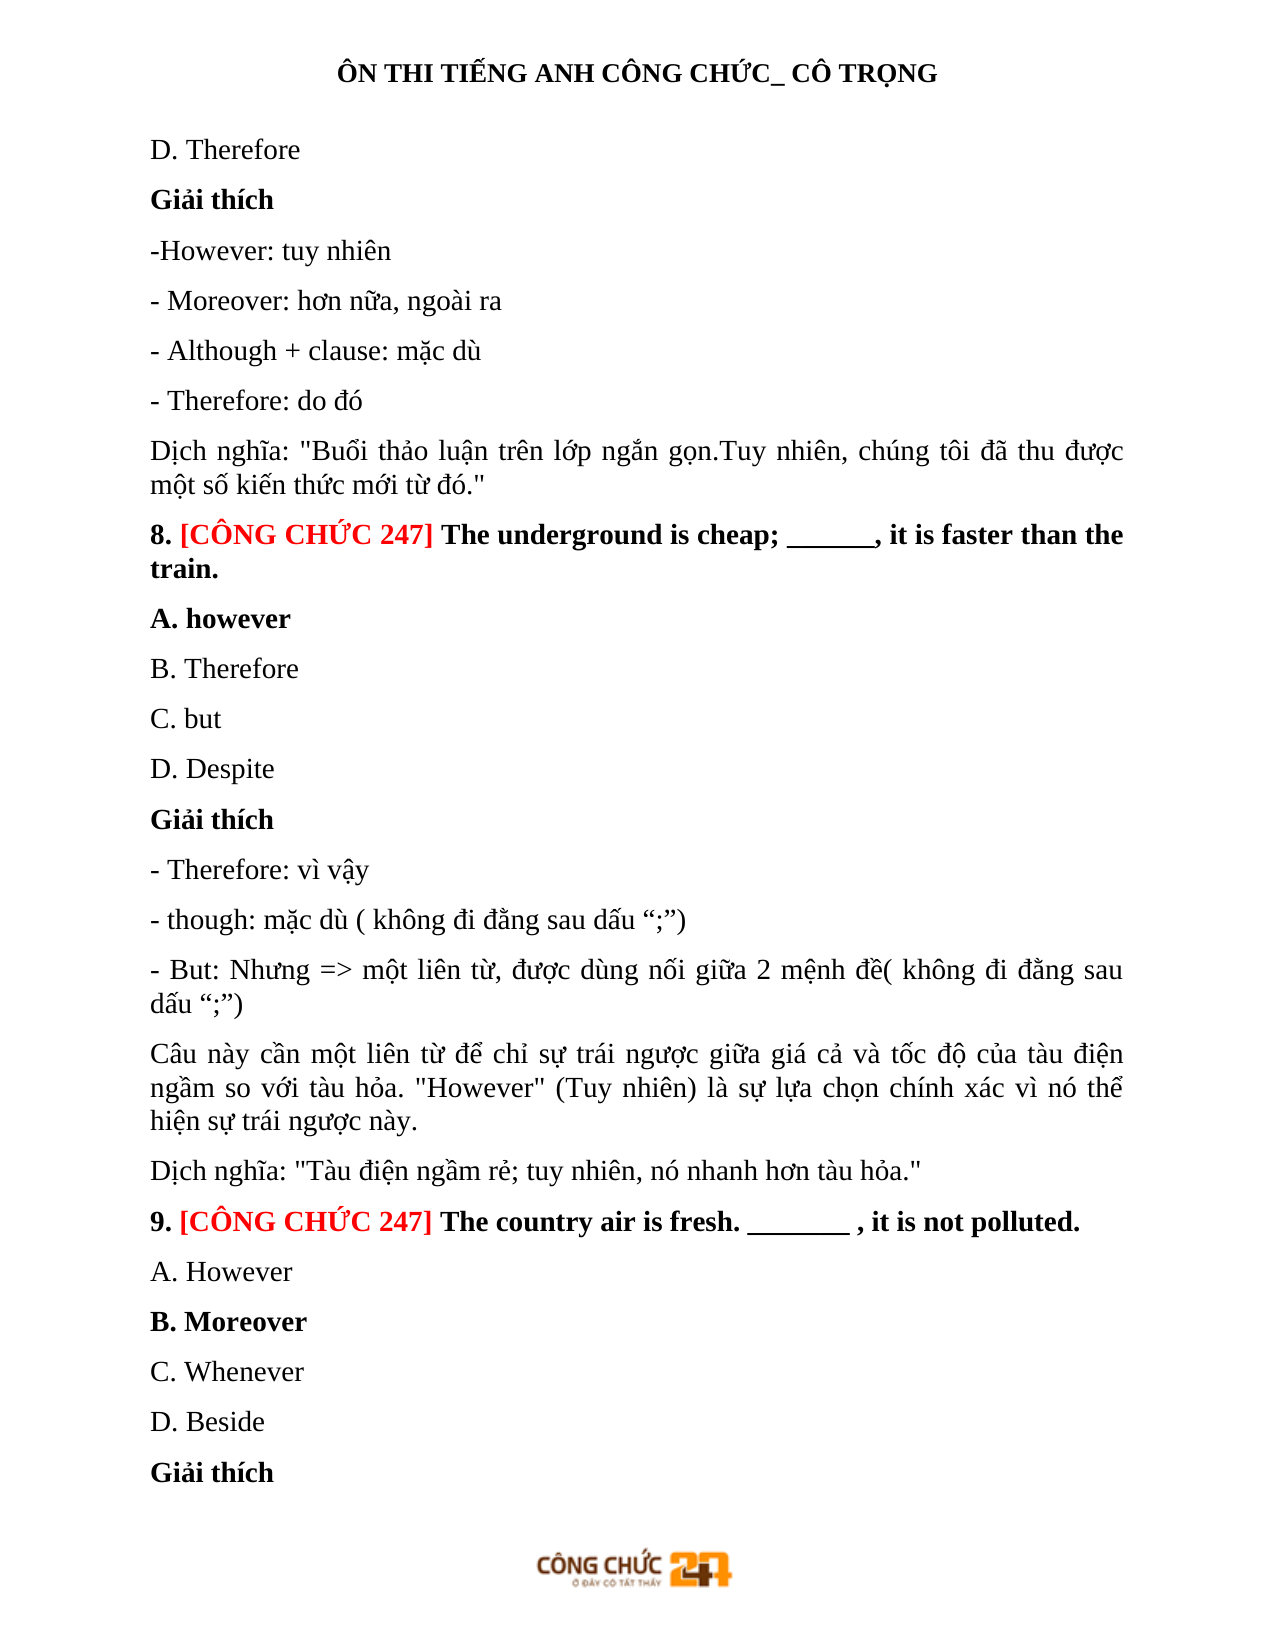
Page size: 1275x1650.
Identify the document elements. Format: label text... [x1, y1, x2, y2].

text Giải thích [150, 182, 1125, 216]
text B. Moreover [150, 1304, 1125, 1338]
text - Therefore: do đó [150, 383, 1125, 417]
text C. Whenever [150, 1354, 1125, 1388]
text C. but [150, 701, 1125, 735]
text -However: tuy nhiên [150, 233, 1125, 266]
text Giải thích [150, 1455, 1125, 1488]
text - Therefore: vì vậy [150, 852, 1125, 886]
text 8. [CÔNG CHỨC 247] The underground is cheap; ______, it is faster than the train. [150, 517, 1125, 584]
text Dịch nghĩa: "Buổi thảo luận trên lớp ngắn gọn.Tuy nhiên, chúng tôi đã thu được một số kiến thức mới từ đó." [150, 433, 1125, 501]
text Câu này cần một liên từ để chỉ sự trái ngược giữa giá cả và tốc độ của tàu điện ngầm so với tàu hỏa. "However" (Tuy nhiên) là sự lựa chọn chính xác vì nó thể hiện sự trái ngược này. [150, 1036, 1125, 1137]
text Giải thích [150, 802, 1125, 835]
text D. Therefore [150, 132, 1125, 166]
text B. Therefore [150, 651, 1125, 685]
text - though: mặc dù ( không đi đằng sau dấu “;”) [150, 902, 1125, 936]
text 9. [CÔNG CHỨC 247] The country air is fresh. _______ , it is not polluted. [150, 1204, 1125, 1237]
text D. Despite [150, 752, 1125, 785]
text - Moreover: hơn nữa, ngoài ra [150, 283, 1125, 316]
text - But: Nhưng => một liên từ, được dùng nối giữa 2 mệnh đề( không đi đằng sau dấu “;”) [150, 952, 1125, 1019]
text Dịch nghĩa: "Tàu điện ngầm rẻ; tuy nhiên, nó nhanh hơn tàu hỏa." [150, 1153, 1125, 1187]
text D. Beside [150, 1404, 1125, 1438]
text A. However [150, 1254, 1125, 1287]
text A. however [150, 601, 1125, 634]
picture [532, 1534, 743, 1605]
text - Although + clause: mặc dù [150, 333, 1125, 367]
